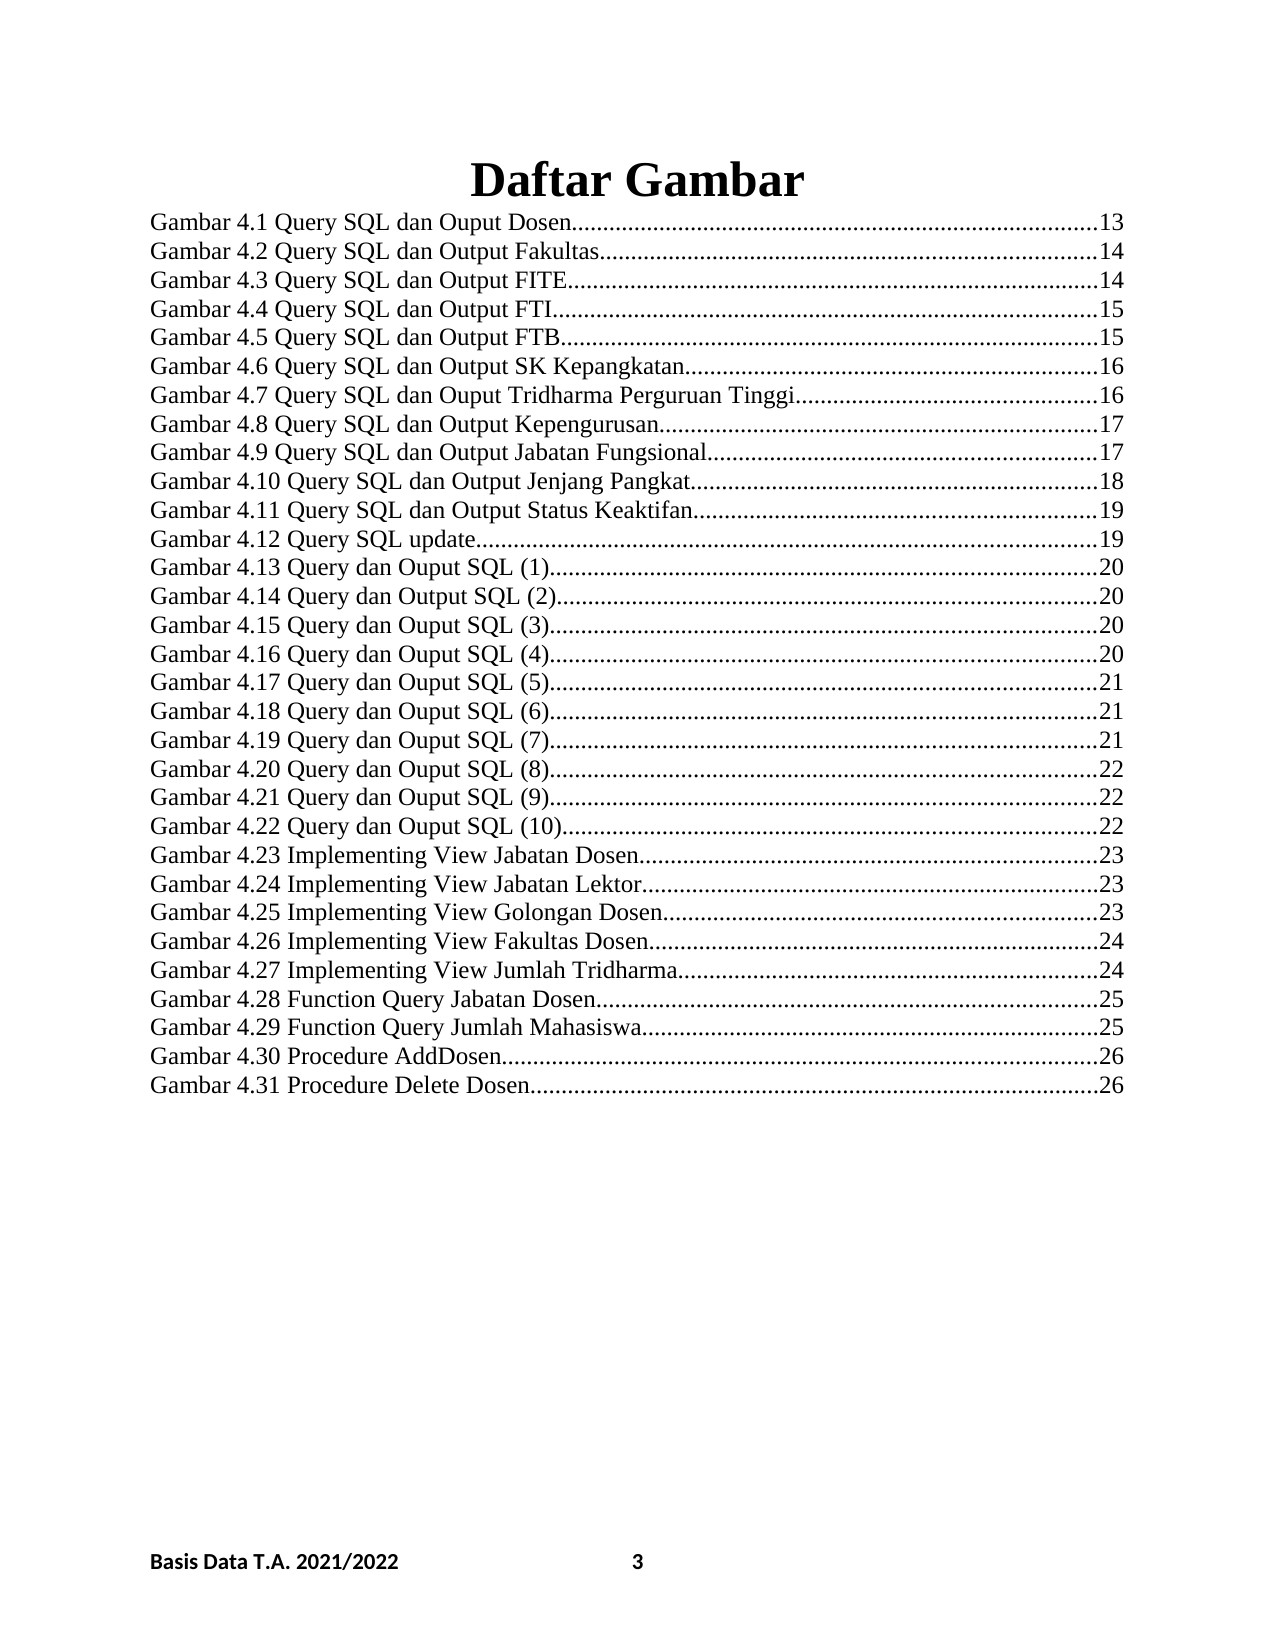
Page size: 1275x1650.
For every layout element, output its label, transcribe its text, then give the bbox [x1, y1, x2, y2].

text Gambar 4.17 Query dan Ouput SQL (5) 21 [150, 667, 1125, 696]
text Daftar Gambar [150, 150, 1125, 207]
text Gambar 4.9 Query SQL dan Output Jabatan Fungsional 17 [150, 437, 1125, 466]
text Gambar 4.29 Function Query Jumlah Mahasiswa 25 [150, 1012, 1125, 1041]
text Gambar 4.1 Query SQL dan Ouput Dosen 13 [150, 207, 1125, 236]
text Gambar 4.16 Query dan Ouput SQL (4) 20 [150, 639, 1125, 667]
text Gambar 4.15 Query dan Ouput SQL (3) 20 [150, 610, 1125, 639]
text Gambar 4.3 Query SQL dan Output FITE 14 [150, 265, 1125, 294]
text Gambar 4.10 Query SQL dan Output Jenjang Pangkat 18 [150, 466, 1125, 495]
text Gambar 4.22 Query dan Ouput SQL (10) 22 [150, 811, 1125, 840]
text Gambar 4.25 Implementing View Golongan Dosen 23 [150, 897, 1125, 926]
text Gambar 4.26 Implementing View Fakultas Dosen 24 [150, 926, 1125, 955]
text Gambar 4.13 Query dan Ouput SQL (1) 20 [150, 552, 1125, 581]
text Gambar 4.14 Query dan Output SQL (2) 20 [150, 581, 1125, 610]
text Gambar 4.20 Query dan Ouput SQL (8) 22 [150, 754, 1125, 782]
text Gambar 4.28 Function Query Jabatan Dosen 25 [150, 984, 1125, 1012]
text Gambar 4.7 Query SQL dan Ouput Tridharma Perguruan Tinggi 16 [150, 380, 1125, 409]
text Gambar 4.31 Procedure Delete Dosen 26 [150, 1070, 1125, 1099]
text Gambar 4.24 Implementing View Jabatan Lektor 23 [150, 869, 1125, 897]
text Gambar 4.6 Query SQL dan Output SK Kepangkatan 16 [150, 351, 1125, 380]
text Gambar 4.19 Query dan Ouput SQL (7) 21 [150, 725, 1125, 754]
text Gambar 4.4 Query SQL dan Output FTI 15 [150, 294, 1125, 322]
text Gambar 4.21 Query dan Ouput SQL (9) 22 [150, 782, 1125, 811]
text Gambar 4.30 Procedure AddDosen 26 [150, 1041, 1125, 1070]
text Gambar 4.23 Implementing View Jabatan Dosen 23 [150, 840, 1125, 869]
text Gambar 4.11 Query SQL dan Output Status Keaktifan 19 [150, 495, 1125, 524]
text Gambar 4.2 Query SQL dan Output Fakultas 14 [150, 236, 1125, 265]
text Gambar 4.12 Query SQL update 19 [150, 524, 1125, 552]
text Gambar 4.5 Query SQL dan Output FTB 15 [150, 322, 1125, 351]
text Gambar 4.8 Query SQL dan Output Kepengurusan 17 [150, 409, 1125, 437]
text Gambar 4.18 Query dan Ouput SQL (6) 21 [150, 696, 1125, 725]
text Gambar 4.27 Implementing View Jumlah Tridharma 24 [150, 955, 1125, 984]
